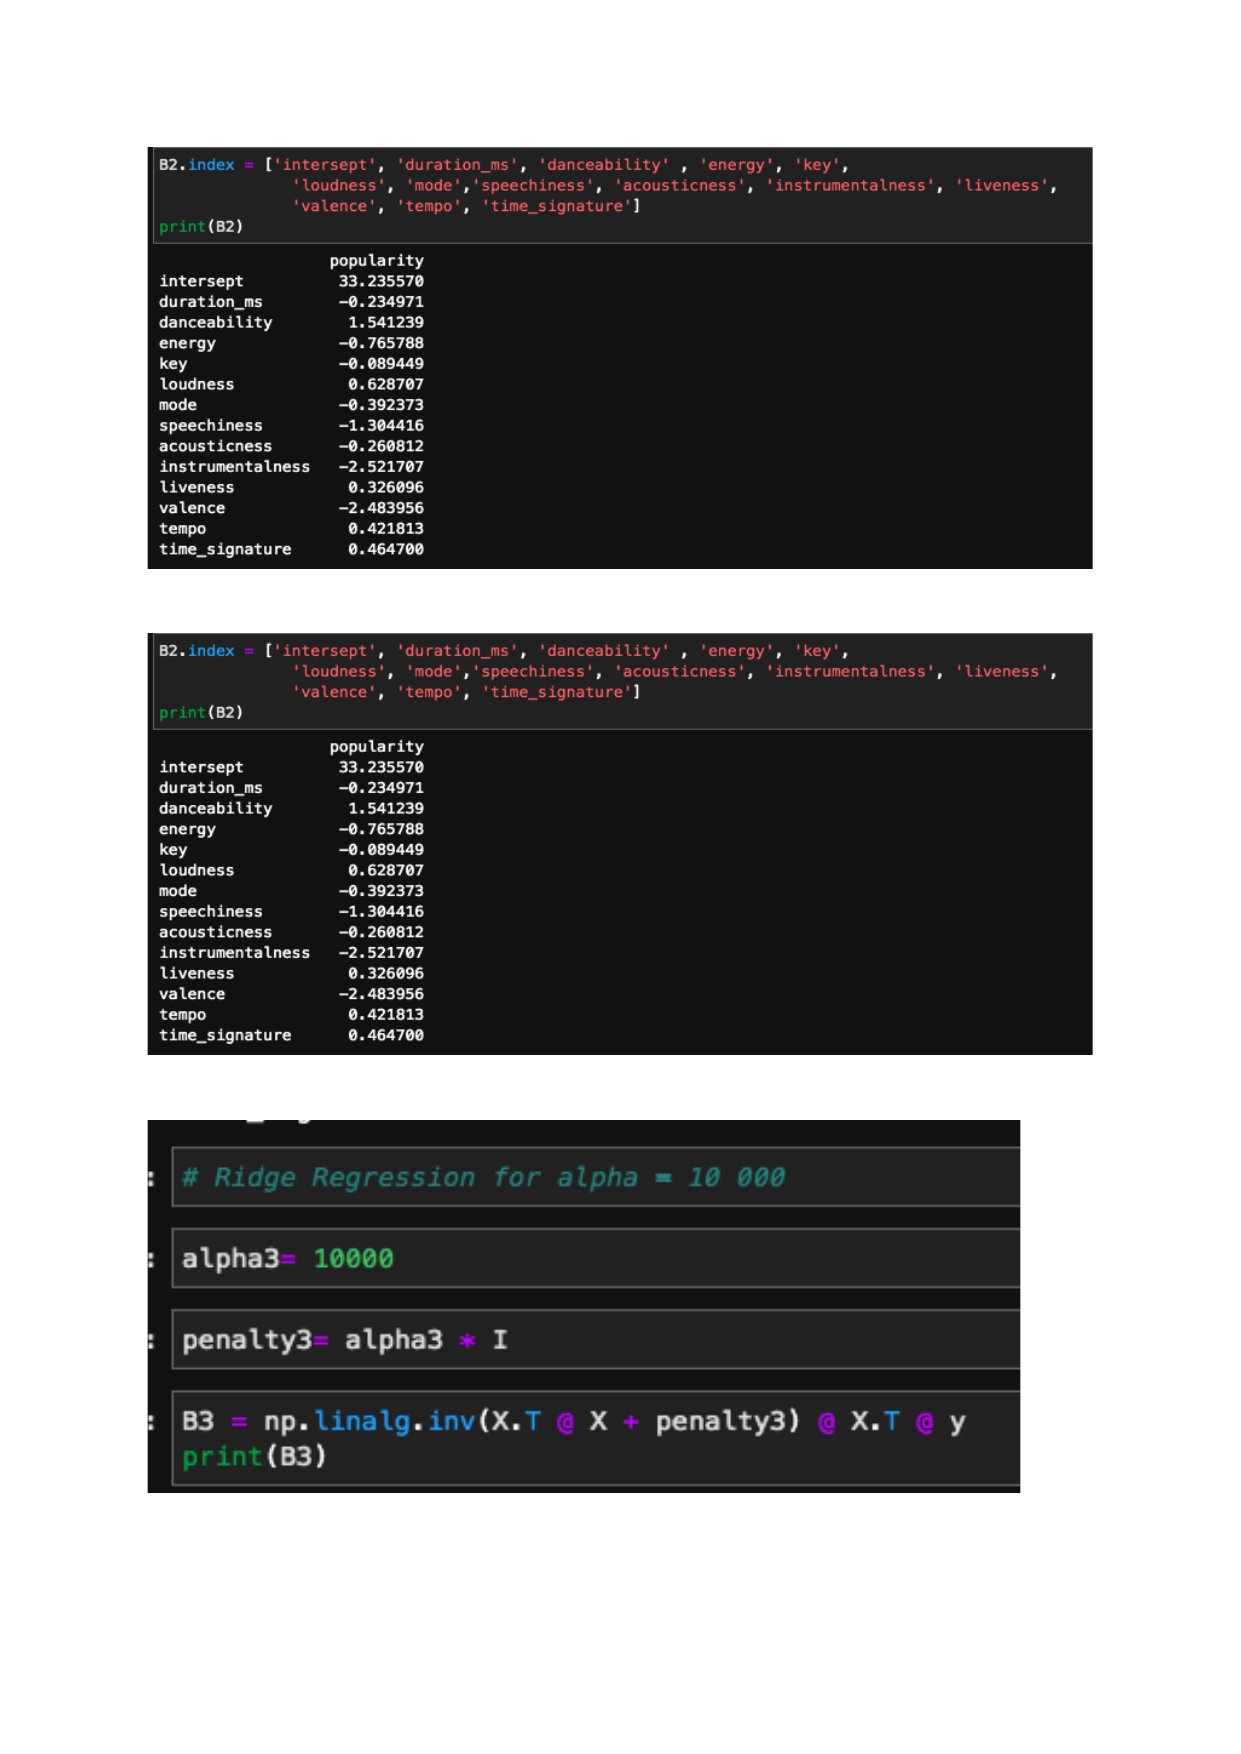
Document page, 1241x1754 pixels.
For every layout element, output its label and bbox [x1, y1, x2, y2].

picture [147, 1120, 1021, 1493]
picture [147, 633, 1093, 1055]
picture [147, 147, 1093, 569]
